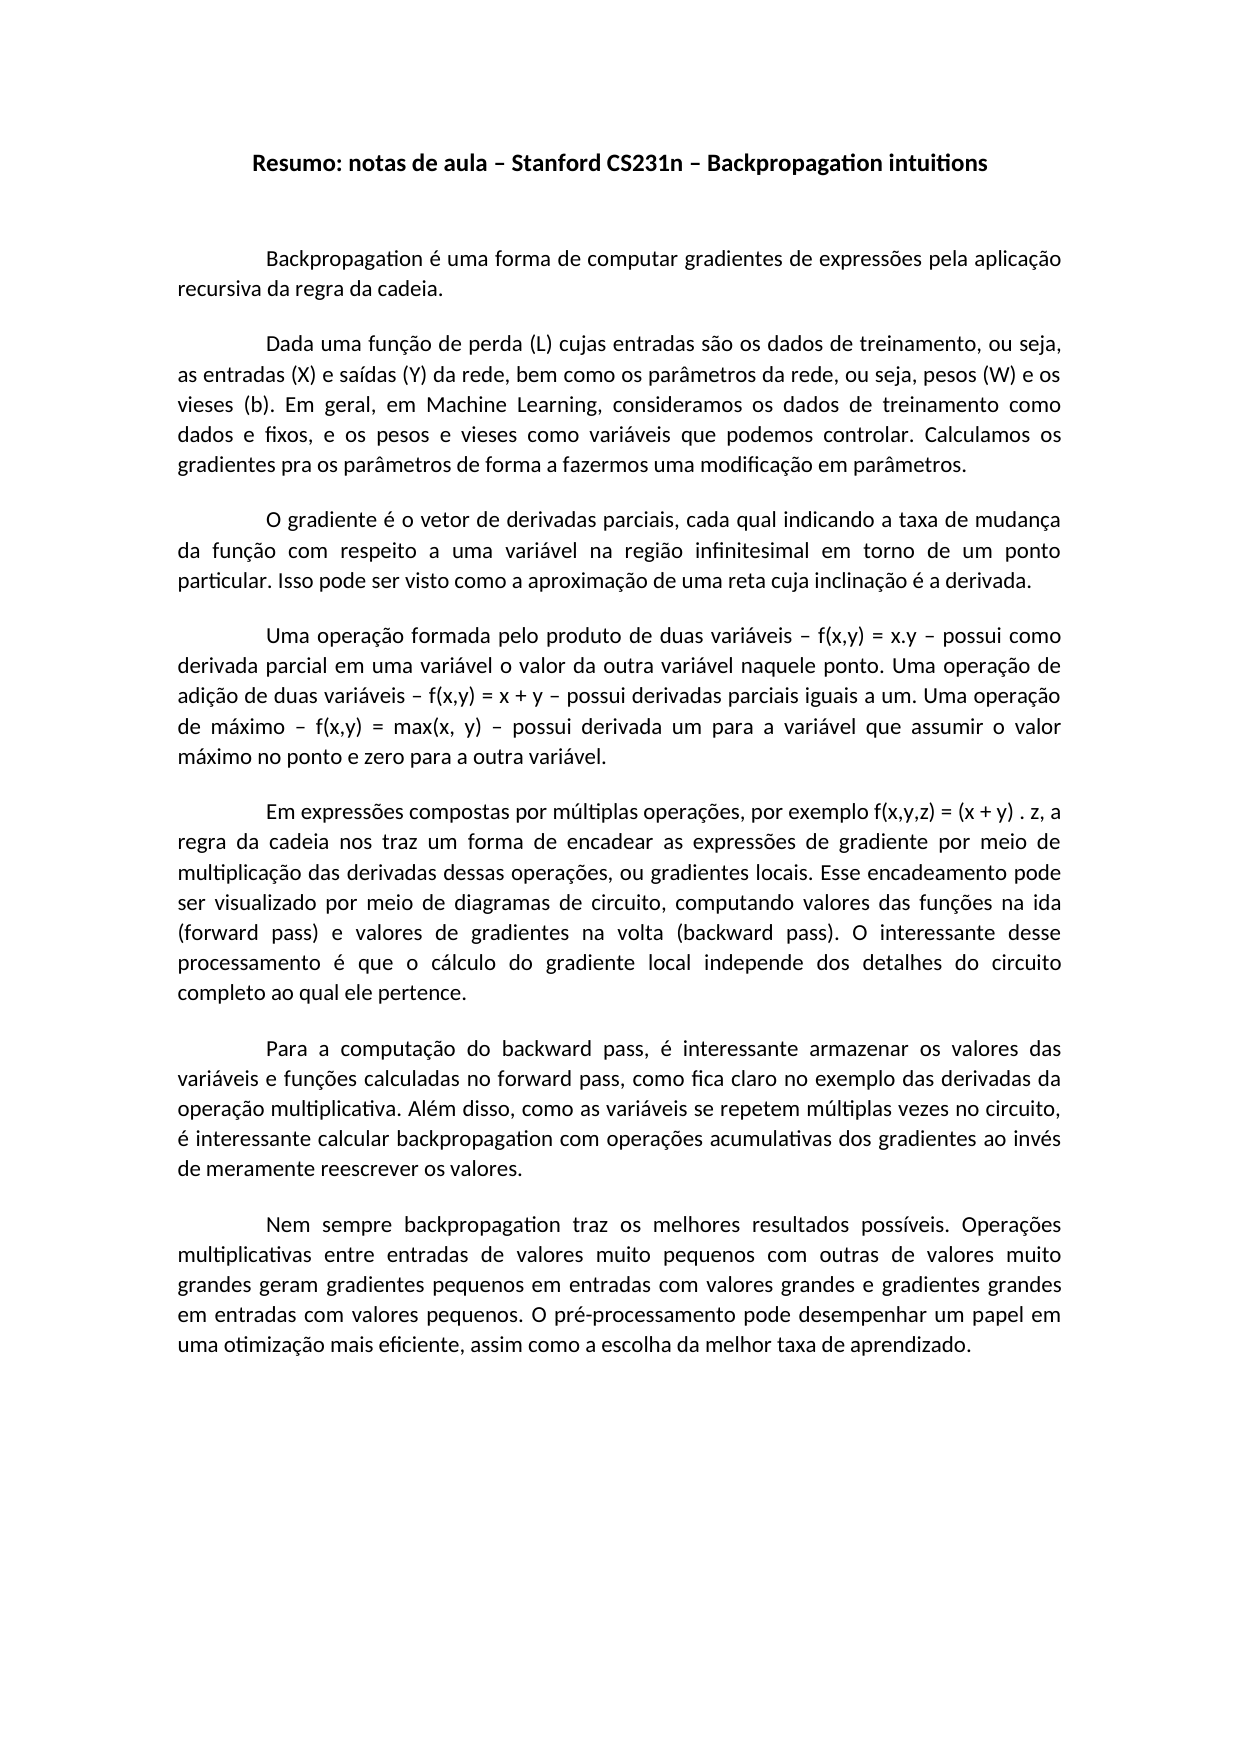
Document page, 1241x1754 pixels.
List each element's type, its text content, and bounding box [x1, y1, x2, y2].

text Em expressões compostas por múltiplas operações, por exemplo f(x,y,z) = (x + y) . z, a regra da cadeia nos traz um forma de encadear as expressões de gradiente por meio de multiplicação das derivadas dessas operações, ou gradientes locais. Esse encadeamento pode ser visualizado por meio de diagramas de circuito, computando valores das funções na ida (forward pass) e valores de gradientes na volta (backward pass). O interessante desse processamento é que o cálculo do gradiente local independe dos detalhes do circuito completo ao qual ele pertence. [177, 797, 1063, 1006]
text Uma operação formada pelo produto de duas variáveis – f(x,y) = x.y – possui como derivada parcial em uma variável o valor da outra variável naquele ponto. Uma operação de adição de duas variáveis – f(x,y) = x + y – possui derivadas parciais iguais a um. Uma operação de máximo – f(x,y) = max(x, y) – possui derivada um para a variável que assumir o valor máximo no ponto e zero para a outra variável. [177, 621, 1063, 770]
text Para a computação do backward pass, é interessante armazenar os valores das variáveis e funções calculadas no forward pass, como fica claro no exemplo das derivadas da operação multiplicativa. Além disso, como as variáveis se repetem múltiplas vezes no circuito, é interessante calcular backpropagation com operações acumulativas dos gradientes ao invés de meramente reescrever os valores. [177, 1034, 1063, 1182]
text Nem sempre backpropagation traz os melhores resultados possíveis. Operações multiplicativas entre entradas de valores muito pequenos com outras de valores muito grandes geram gradientes pequenos em entradas com valores grandes e gradientes grandes em entradas com valores pequenos. O pré-processamento pode desempenhar um papel em uma otimização mais eficiente, assim como a escolha da melhor taxa de aprendizado. [177, 1210, 1063, 1358]
text Backpropagation é uma forma de computar gradientes de expressões pela aplicação recursiva da regra da cadeia. [177, 244, 1063, 302]
text Resumo: notas de aula – Stanford CS231n – Backpropagation intuitions [177, 148, 1063, 178]
text O gradiente é o vetor de derivadas parciais, cada qual indicando a taxa de mudança da função com respeito a uma variável na região infinitesimal em torno de um ponto particular. Isso pode ser visto como a aproximação de uma reta cuja inclinação é a derivada. [177, 506, 1063, 594]
text Dada uma função de perda (L) cujas entradas são os dados de treinamento, ou seja, as entradas (X) e saídas (Y) da rede, bem como os parâmetros da rede, ou seja, pesos (W) e os vieses (b). Em geral, em Machine Learning, consideramos os dados de treinamento como dados e fixos, e os pesos e vieses como variáveis que podemos controlar. Calculamos os gradientes pra os parâmetros de forma a fazermos uma modificação em parâmetros. [177, 329, 1063, 478]
